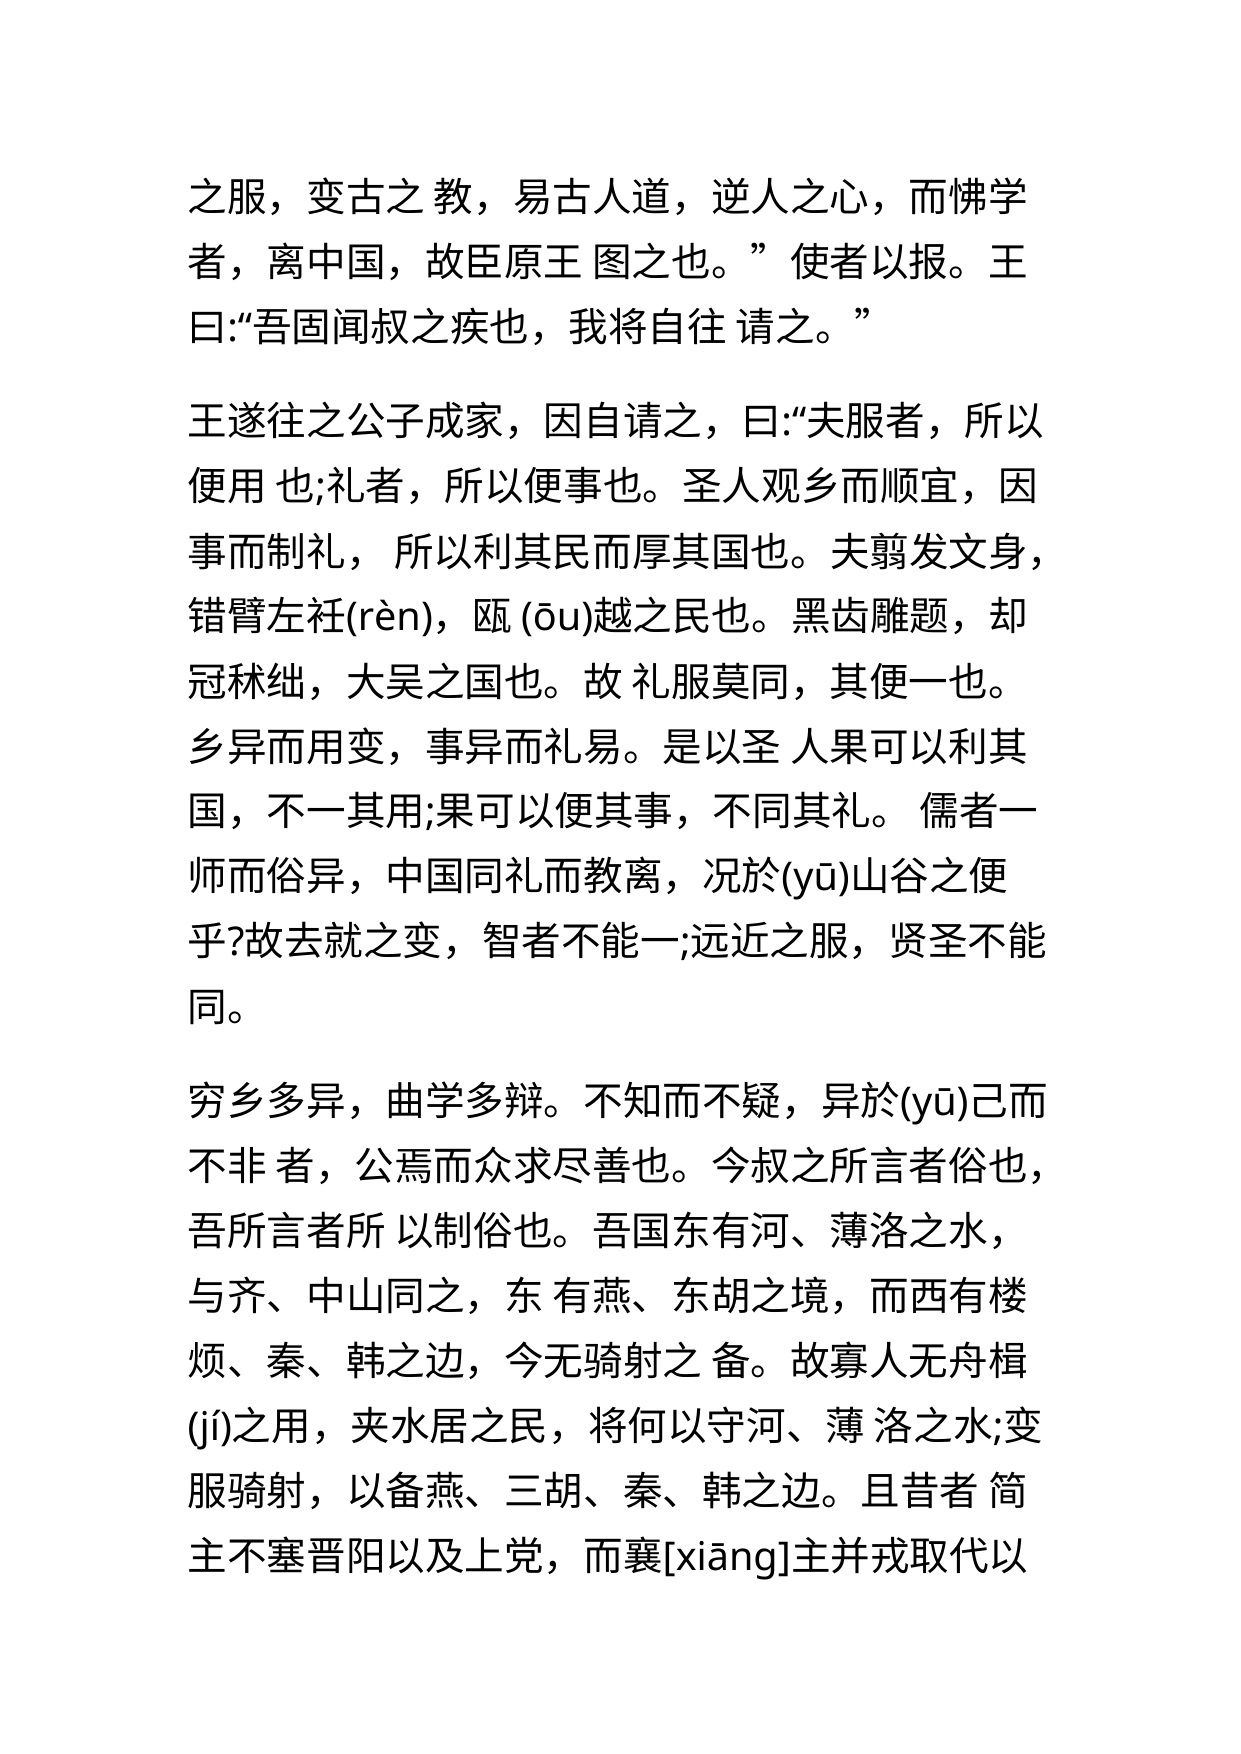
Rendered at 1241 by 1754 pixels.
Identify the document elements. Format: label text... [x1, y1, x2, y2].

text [187, 162, 1053, 357]
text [187, 1065, 1053, 1585]
text 王遂往之公子成家，因自请之，曰:“夫服者，所以便用 也;礼者，所以便事也。圣人观乡而顺宜，因事而制礼， 所以利其⺠而厚其国也。夫翦发文身，错臂左衽(rèn)，瓯 (ōu)越之⺠也。黑⻮雕题，却冠秫绌，大吴之国也。故 礼服莫同，其便一也。乡异而用变，事异而礼易。是以圣 人果可以利其国，不一其用;果可以便其事，不同其礼。 儒者一师而俗异，中国同礼而教离，况於(yū)山谷之便 乎?故去就之变，智者不能一;远近之服，贤圣不能同。 [187, 386, 1053, 1036]
